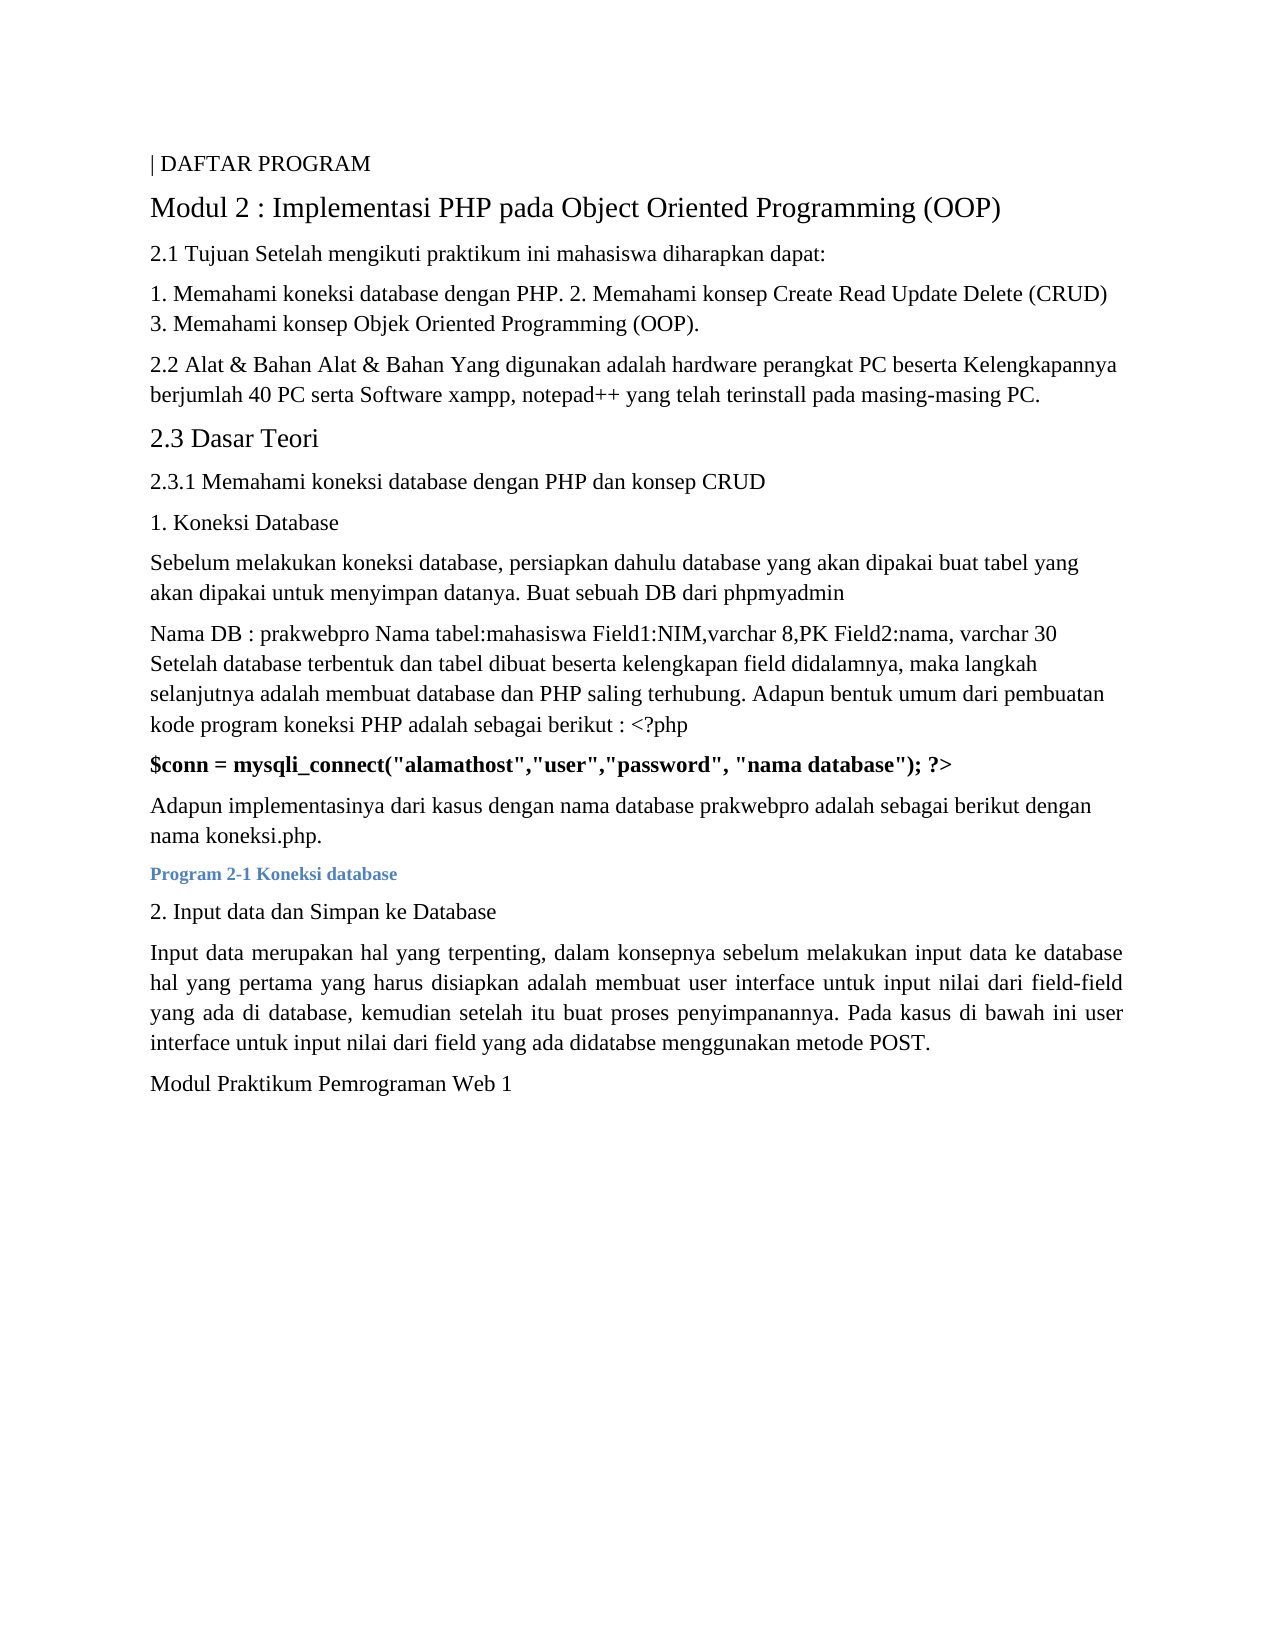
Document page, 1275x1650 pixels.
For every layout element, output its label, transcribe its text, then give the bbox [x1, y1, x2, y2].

text 2.3 Dasar Teori [150, 422, 1125, 453]
text | DAFTAR PROGRAM [150, 150, 1125, 176]
text Modul Praktikum Pemrograman Web 1 [150, 1070, 1125, 1096]
text Program 2-1 Koneksi database [150, 863, 1125, 884]
text 2. Input data dan Simpan ke Database [150, 898, 1125, 924]
text Adapun implementasinya dari kasus dengan nama database prakwebpro adalah sebagai berikut dengan nama koneksi.php. [150, 792, 1125, 848]
text 2.2 Alat & Bahan Alat & Bahan Yang digunakan adalah hardware perangkat PC beserta Kelengkapannya berjumlah 40 PC serta Software xampp, notepad++ yang telah terinstall pada masing-masing PC. [150, 351, 1125, 408]
text Modul 2 : Implementasi PHP pada Object Oriented Programming (OOP) [150, 191, 1125, 224]
text 1. Koneksi Database [150, 509, 1125, 535]
text Input data merupakan hal yang terpenting, dalam konsepnya sebelum melakukan input data ke database hal yang pertama yang harus disiapkan adalah membuat user interface untuk input nilai dari field-field yang ada di database, kemudian setelah itu buat proses penyimpanannya. Pada kasus di bawah ini user interface untuk input nilai dari field yang ada didatabse menggunakan metode POST. [150, 939, 1125, 1056]
text 2.1 Tujuan Setelah mengikuti praktikum ini mahasiswa diharapkan dapat: [150, 239, 1125, 266]
text Sebelum melakukan koneksi database, persiapkan dahulu database yang akan dipakai buat tabel yang akan dipakai untuk menyimpan datanya. Buat sebuah DB dari phpmyadmin [150, 549, 1125, 606]
text Nama DB : prakwebpro Nama tabel:mahasiswa Field1:NIM,varchar 8,PK Field2:nama, varchar 30 Setelah database terbentuk dan tabel dibuat beserta kelengkapan field didalamnya, maka langkah selanjutnya adalah membuat database dan PHP saling terhubung. Adapun bentuk umum dari pembuatan kode program koneksi PHP adalah sebagai berikut : <?php [150, 620, 1125, 737]
text 1. Memahami koneksi database dengan PHP. 2. Memahami konsep Create Read Update Delete (CRUD) 3. Memahami konsep Objek Oriented Programming (OOP). [150, 280, 1125, 337]
text 2.3.1 Memahami koneksi database dengan PHP dan konsep CRUD [150, 468, 1125, 494]
text $conn = mysqli_connect("alamathost","user","password", "nama database"); ?> [150, 751, 1125, 778]
